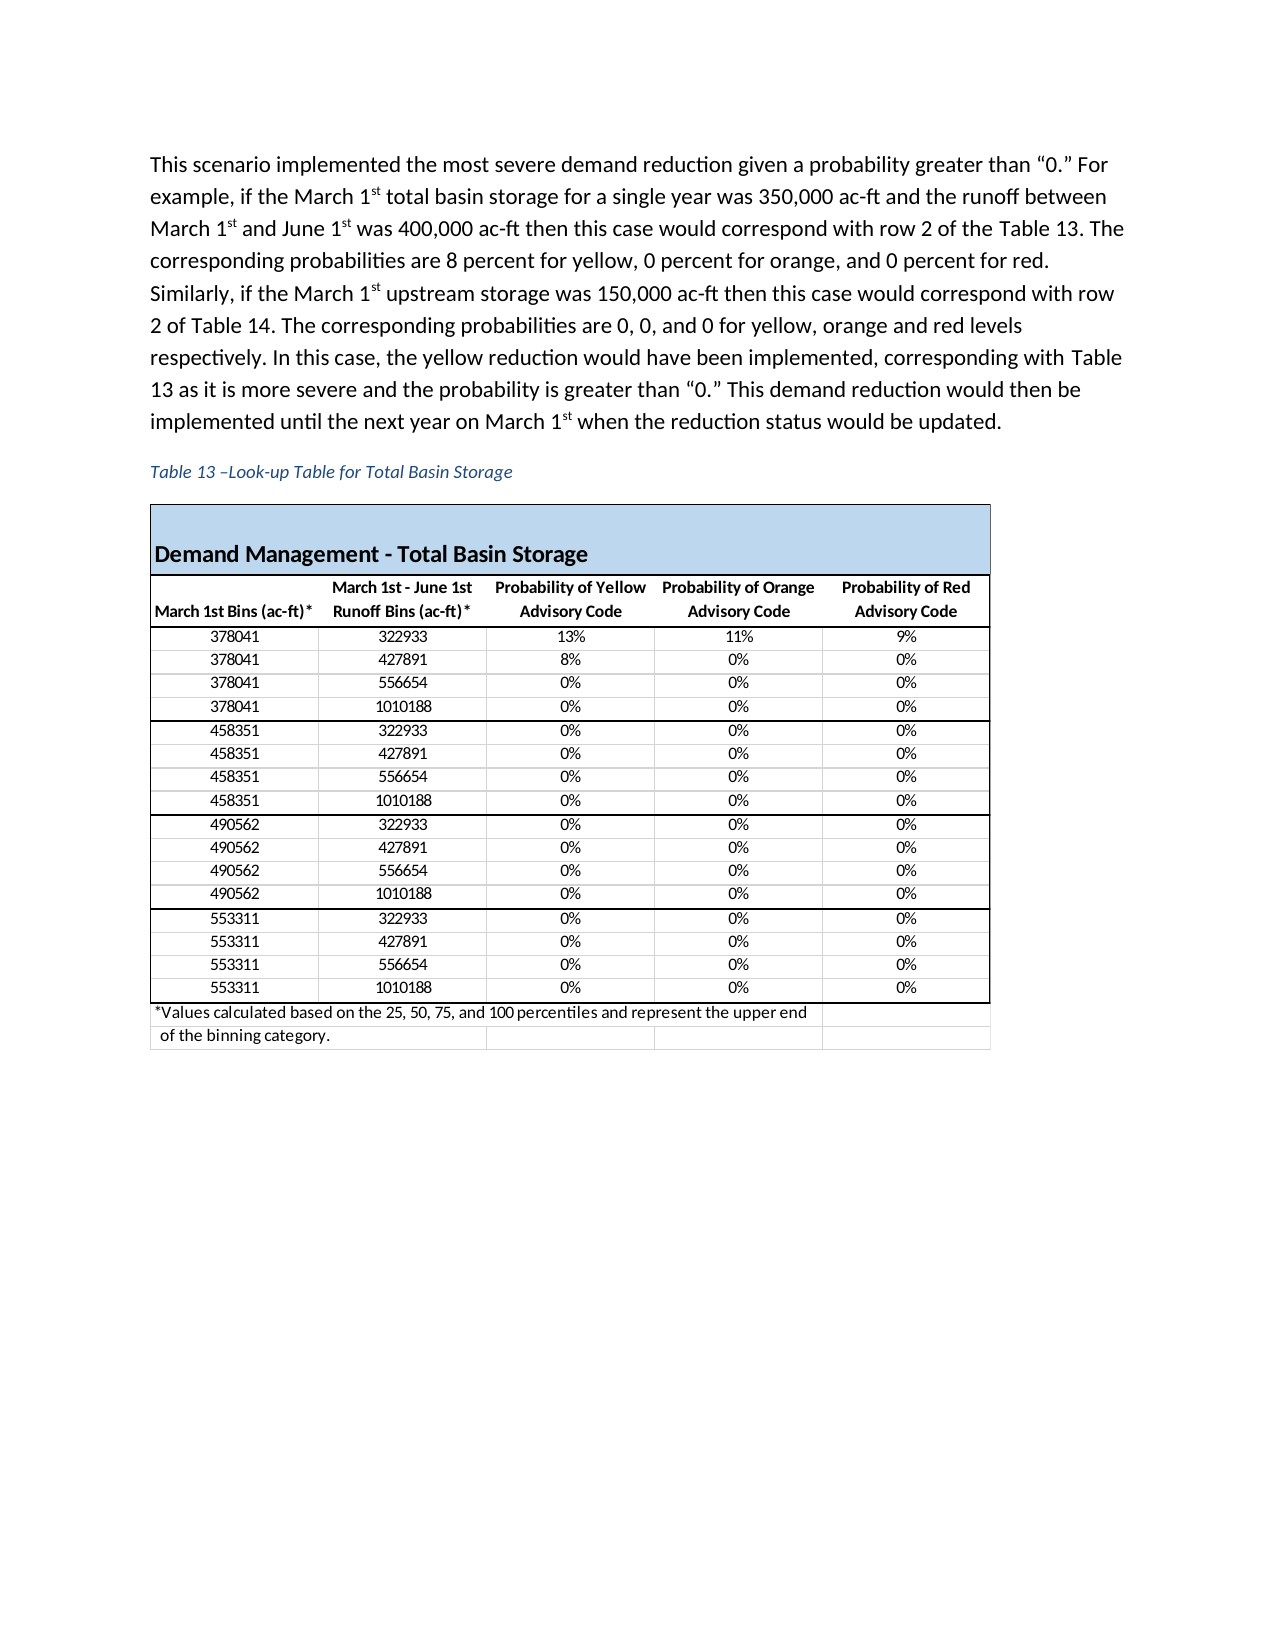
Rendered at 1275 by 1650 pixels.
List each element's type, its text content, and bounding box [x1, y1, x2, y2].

text Table 13 –Look-up Table for Total Basin Storage [150, 461, 1125, 483]
text This scenario implemented the most severe demand reduction given a probability greater than “0.” For example, if the March 1st total basin storage for a single year was 350,000 ac-ft and the runoff between March 1st and June 1st was 400,000 ac-ft then this case would correspond with row 2 of the Table 13. The corresponding probabilities are 8 percent for yellow, 0 percent for orange, and 0 percent for red. Similarly, if the March 1st upstream storage was 150,000 ac-ft then this case would correspond with row 2 of Table 14. The corresponding probabilities are 0, 0, and 0 for yellow, orange and red levels respectively. In this case, the yellow reduction would have been implemented, corresponding with Table 13 as it is more severe and the probability is greater than “0.” This demand reduction would then be implemented until the next year on March 1st when the reduction status would be updated. [150, 150, 1125, 436]
